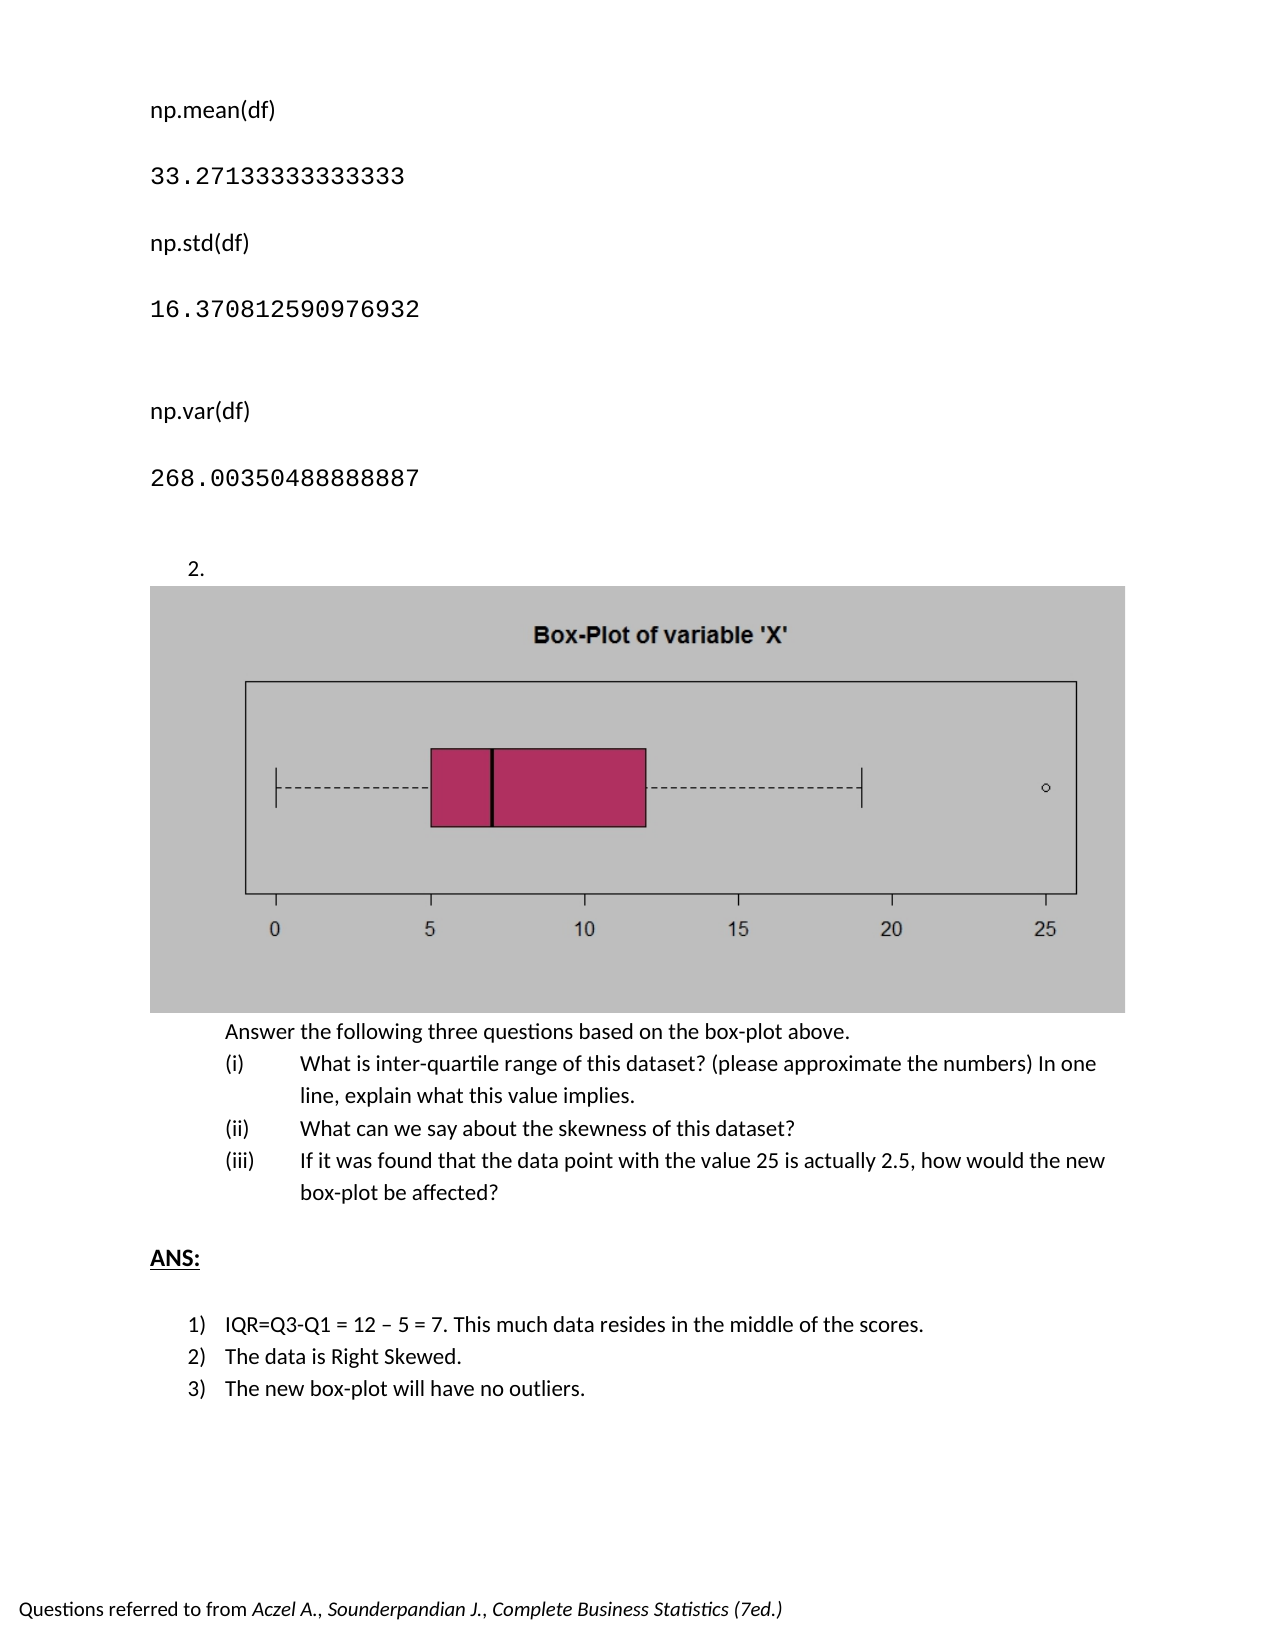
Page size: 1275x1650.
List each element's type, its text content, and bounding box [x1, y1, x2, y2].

text 16.370812590976932 [150, 297, 1125, 325]
list Answer the following three questions based on the box-plot above. [225, 1017, 1125, 1045]
list IQR=Q3-Q1 = 12 – 5 = 7. This much data resides in the middle of the scores. [187, 1310, 1125, 1338]
list The data is Right Skewed. [187, 1342, 1125, 1370]
text np.mean(df) [150, 94, 1125, 124]
list The new box-plot will have no outliers. [187, 1374, 1125, 1402]
picture [150, 586, 1125, 1013]
text np.std(df) [150, 227, 1125, 258]
list What can we say about the skewness of this dataset? [225, 1114, 1125, 1142]
text 268.00350488888887 [150, 465, 1125, 494]
text 33.27133333333333 [150, 164, 1125, 192]
list If it was found that the data point with the value 25 is actually 2.5, how would the new box-plot be affected? [225, 1146, 1125, 1206]
list What is inter-quartile range of this dataset? (please approximate the numbers) In one line, explain what this value implies. [225, 1049, 1125, 1109]
text np.var(df) [150, 395, 1125, 426]
text ANS: [150, 1242, 1125, 1273]
